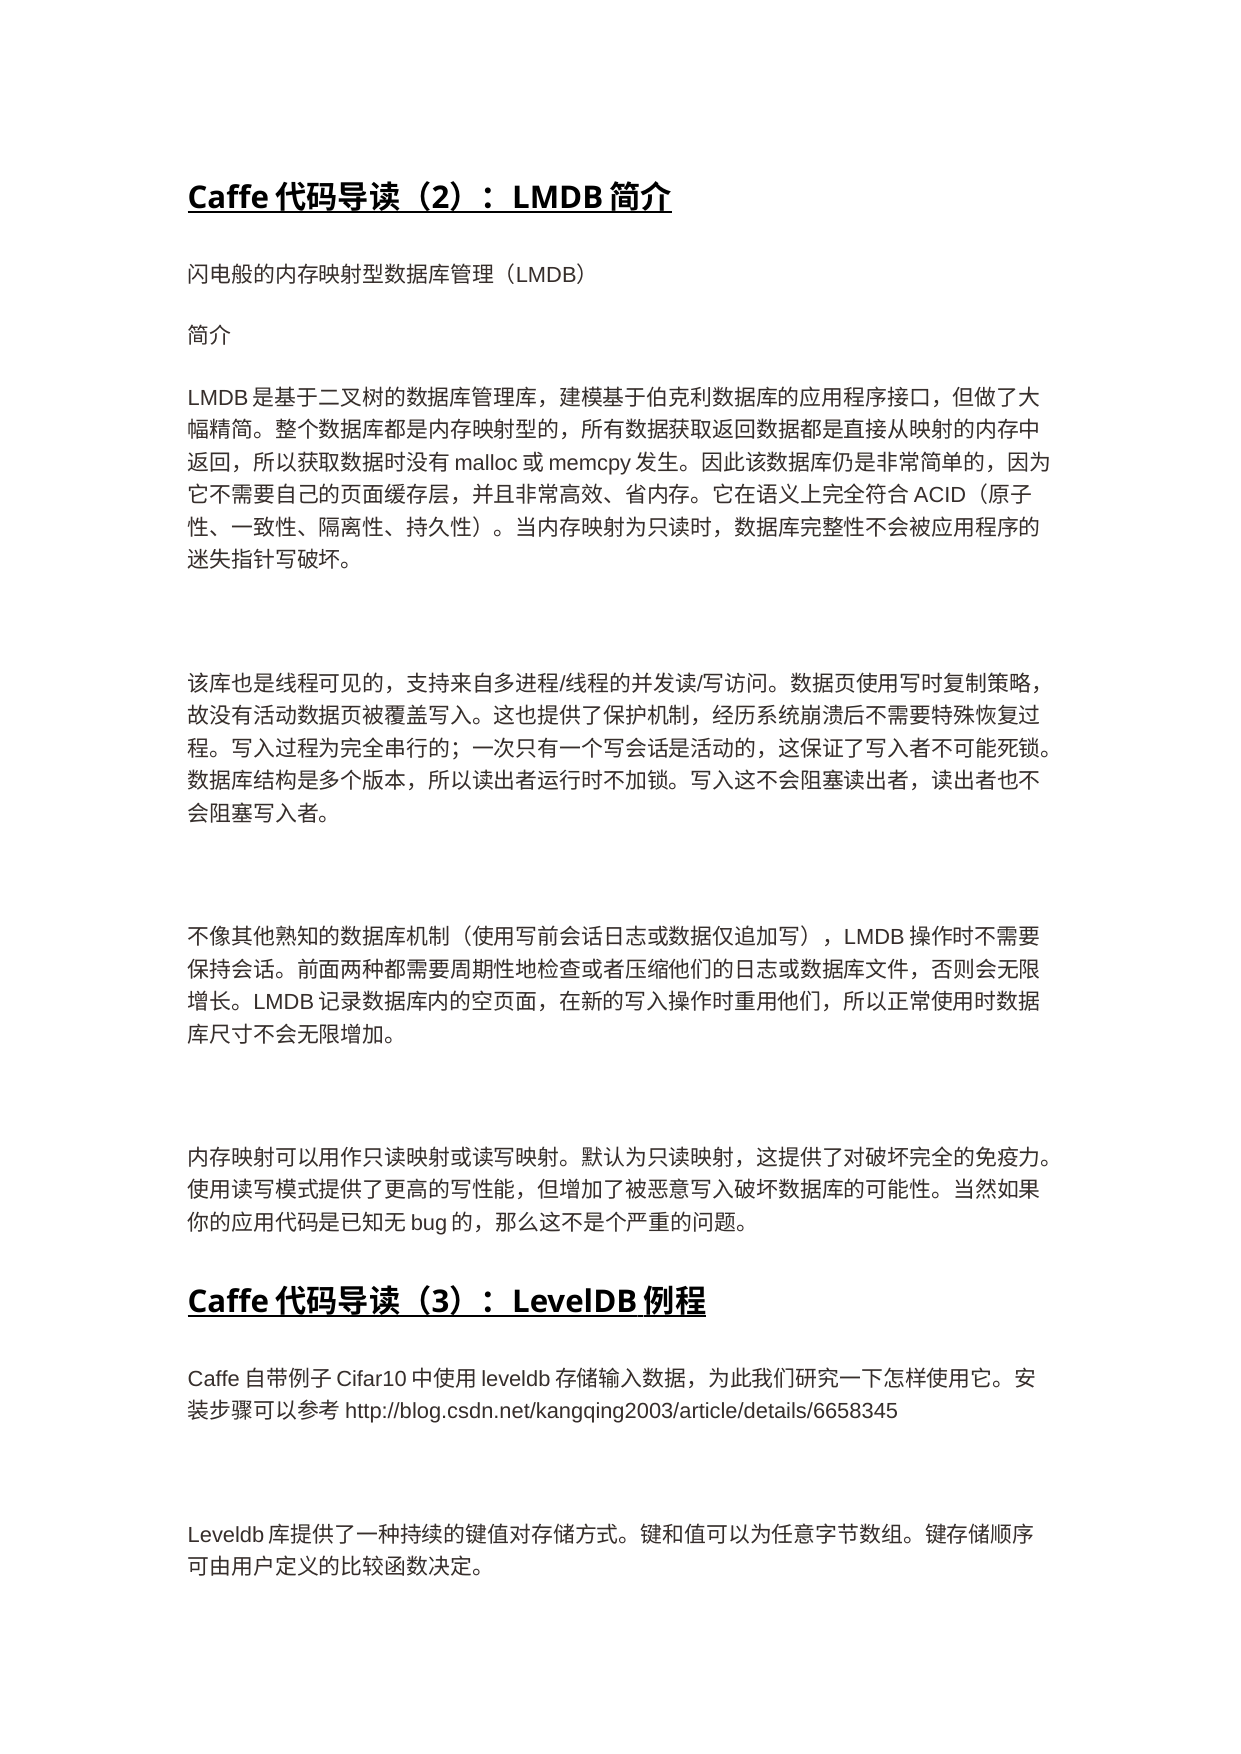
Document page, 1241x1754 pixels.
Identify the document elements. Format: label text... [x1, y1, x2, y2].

text Caffe自带例子Cifar10中使用leveldb存储输入数据，为此我们研究一下怎样使用它。安装步骤可以参考http://blog.csdn.net/kangqing2003/article/details/6658345 [187, 1360, 1053, 1425]
text 不像其他熟知的数据库机制（使用写前会话日志或数据仅追加写），LMDB操作时不需要保持会话。前面两种都需要周期性地检查或者压缩他们的日志或数据库文件，否则会无限增长。LMDB记录数据库内的空页面，在新的写入操作时重用他们，所以正常使用时数据库尺寸不会无限增加。 [187, 919, 1053, 1049]
subtitle Caffe代码导读（3）：LevelDB例程 [187, 1266, 1053, 1331]
text Leveldb库提供了一种持续的键值对存储方式。键和值可以为任意字节数组。键存储顺序可由用户定义的比较函数决定。 [187, 1516, 1053, 1581]
text LMDB是基于二叉树的数据库管理库，建模基于伯克利数据库的应用程序接口，但做了大幅精简。整个数据库都是内存映射型的，所有数据获取返回数据都是直接从映射的内存中返回，所以获取数据时没有malloc或memcpy发生。因此该数据库仍是非常简单的，因为它不需要自己的页面缓存层，并且非常高效、省内存。它在语义上完全符合ACID（原子性、一致性、隔离性、持久性）。当内存映射为只读时，数据库完整性不会被应用程序的迷失指针写破坏。 [187, 379, 1053, 574]
text 内存映射可以用作只读映射或读写映射。默认为只读映射，这提供了对破坏完全的免疫力。使用读写模式提供了更高的写性能，但增加了被恶意写入破坏数据库的可能性。当然如果你的应用代码是已知无bug的，那么这不是个严重的问题。 [187, 1139, 1053, 1237]
text 该库也是线程可见的，支持来自多进程/线程的并发读/写访问。数据页使用写时复制策略，故没有活动数据页被覆盖写入。这也提供了保护机制，经历系统崩溃后不需要特殊恢复过程。写入过程为完全串行的；一次只有一个写会话是活动的，这保证了写入者不可能死锁。数据库结构是多个版本，所以读出者运行时不加锁。写入这不会阻塞读出者，读出者也不会阻塞写入者。 [187, 665, 1053, 828]
text 简介 [187, 318, 1053, 350]
subtitle Caffe代码导读（2）：LMDB简介 [187, 162, 1053, 227]
text 闪电般的内存映射型数据库管理（LMDB） [187, 256, 1053, 289]
